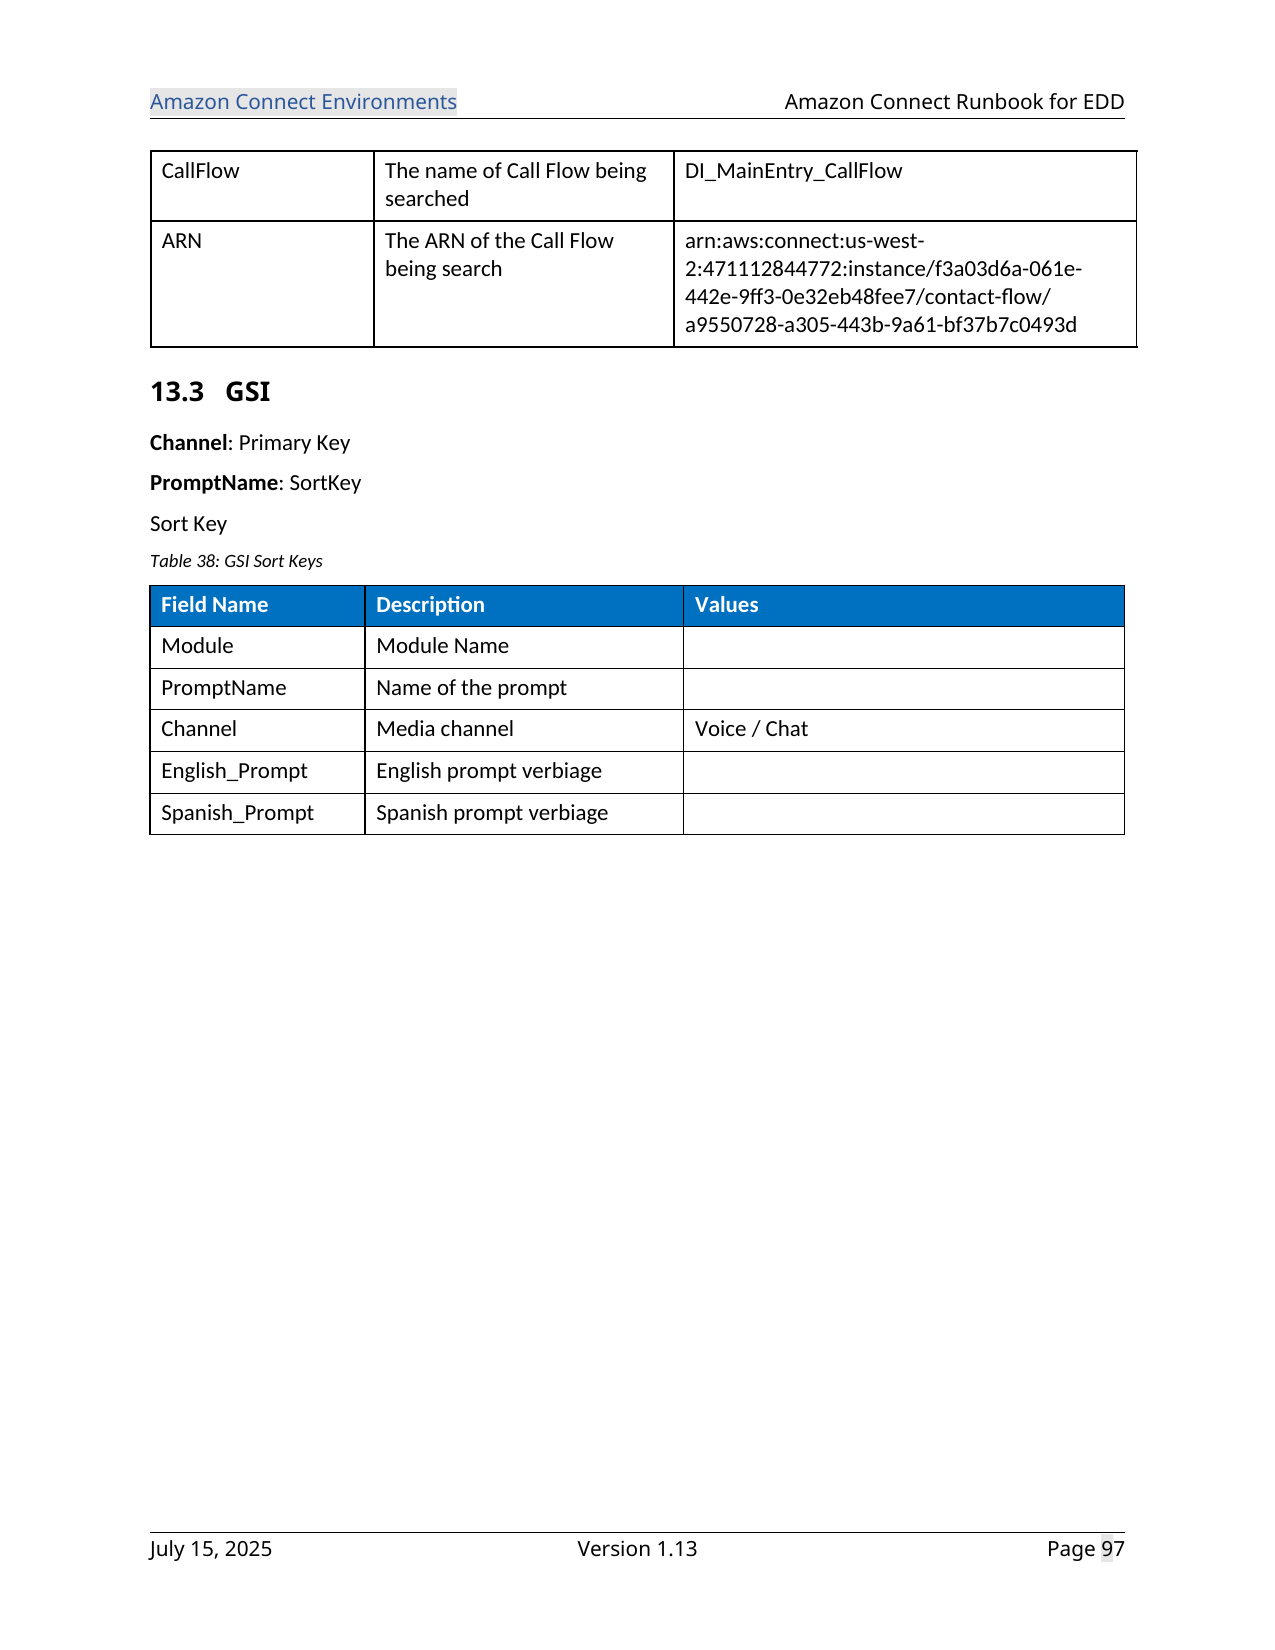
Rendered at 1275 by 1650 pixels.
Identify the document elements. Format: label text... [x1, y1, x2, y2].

table_cell [684, 669, 1124, 709]
table_cell Spanish prompt verbiage [366, 794, 683, 834]
table_cell Name of the prompt [366, 669, 683, 709]
table_cell [684, 627, 1124, 668]
text Channel: Primary Key [150, 428, 1125, 456]
table_header Values [684, 586, 1124, 626]
table_cell DI_MainEntry_CallFlow [675, 152, 1136, 220]
table_cell [684, 794, 1124, 834]
table_cell PromptName [151, 669, 364, 709]
text Table 38: GSI Sort Keys [150, 549, 1125, 572]
text PromptName: SortKey [150, 468, 1125, 496]
table_cell Media channel [366, 710, 683, 751]
table_cell Spanish_Prompt [151, 794, 364, 834]
table_header Description [366, 586, 683, 626]
table_cell CallFlow [152, 152, 373, 220]
subtitle GSI [150, 373, 1125, 410]
table_cell Module [151, 627, 364, 668]
table_cell English_Prompt [151, 752, 364, 792]
text Sort Key [150, 509, 1125, 537]
table_cell ARN [152, 222, 373, 346]
table_header Field Name [151, 586, 364, 626]
table_cell Voice / Chat [684, 710, 1124, 751]
table_cell Module Name [366, 627, 683, 668]
table_cell [684, 752, 1124, 792]
table_cell The name of Call Flow being searched [375, 152, 673, 220]
table_cell The ARN of the Call Flow being search [375, 222, 673, 346]
table_cell Channel [151, 710, 364, 751]
table_cell English prompt verbiage [366, 752, 683, 792]
table_cell arn:aws:connect:us-west-2:471112844772:instance/f3a03d6a-061e-442e-9ff3-0e32eb48fee7/contact-flow/a9550728-a305-443b-9a61-bf37b7c0493d [675, 222, 1136, 346]
